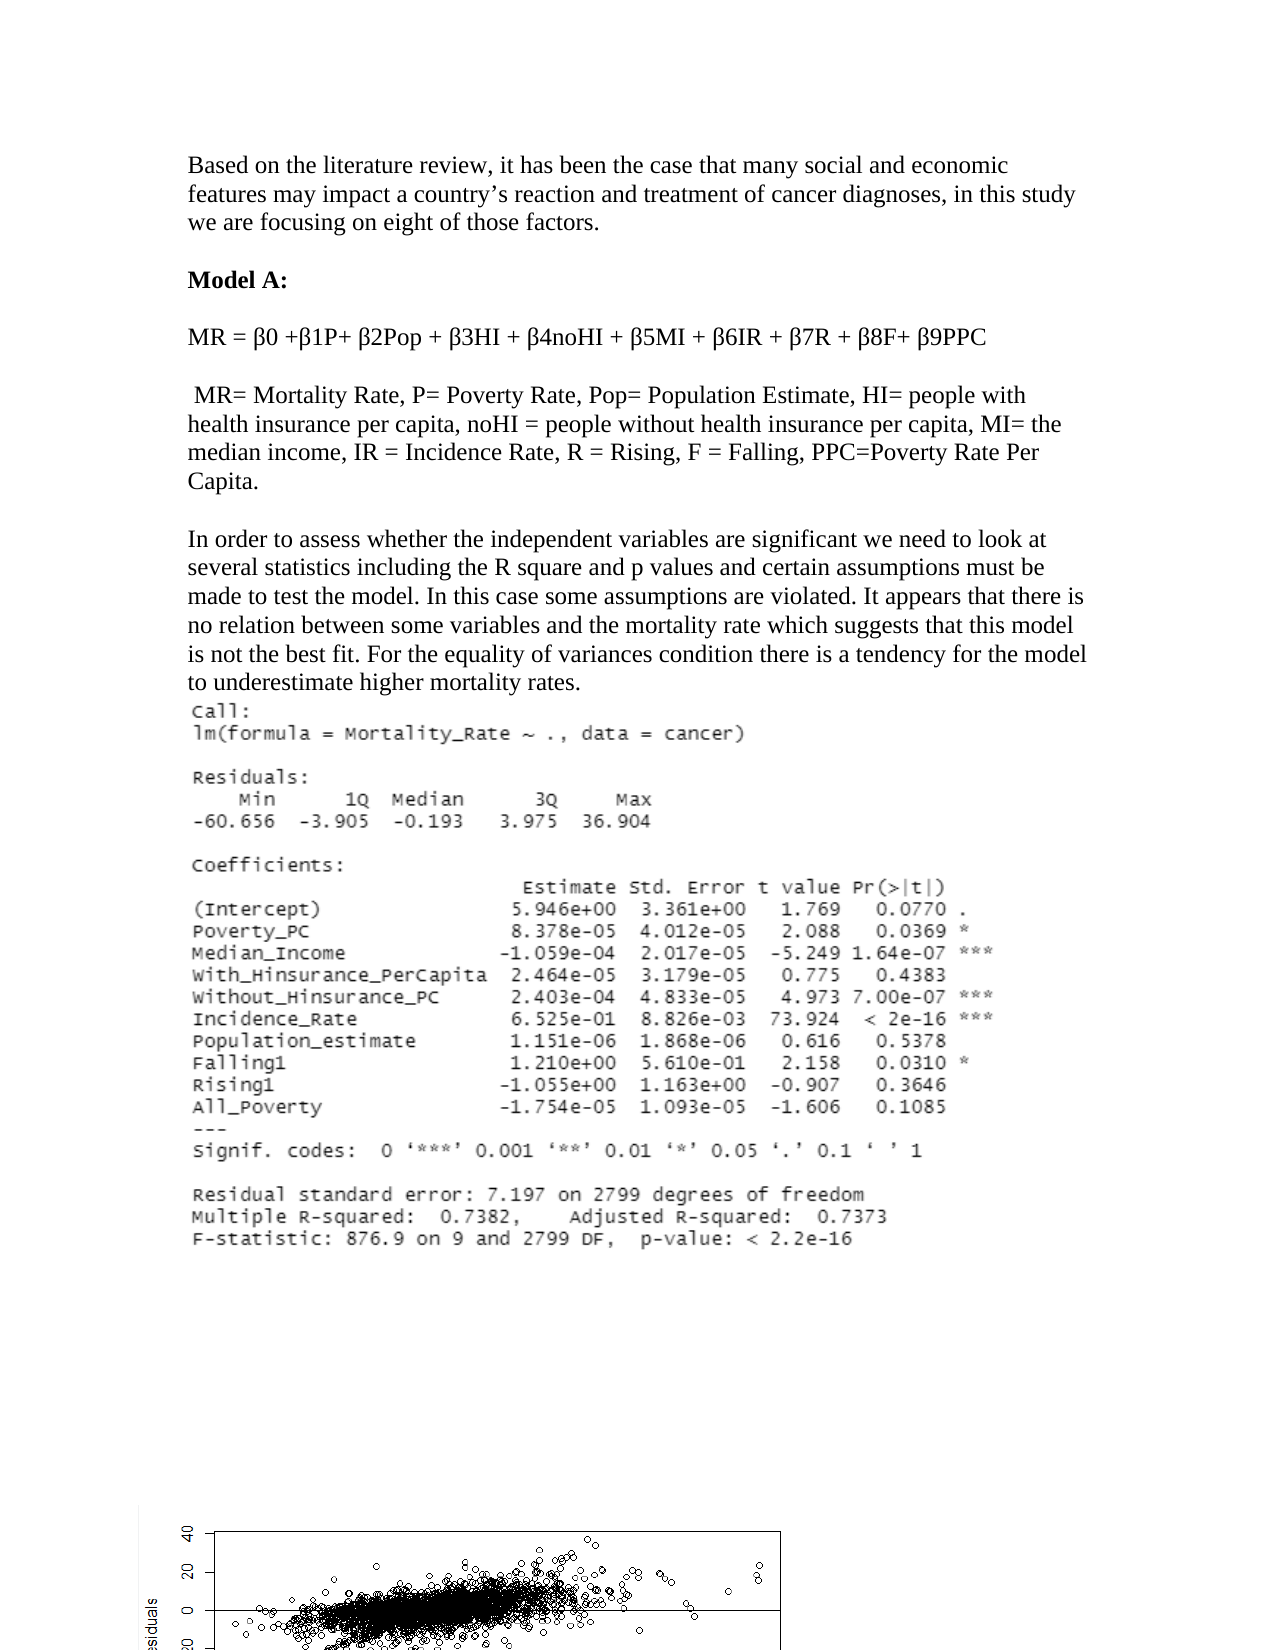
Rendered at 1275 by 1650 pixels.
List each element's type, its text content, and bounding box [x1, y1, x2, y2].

text Based on the literature review, it has been the case that many social and economic features may impact a country’s reaction and treatment of cancer diagnoses, in this study we are focusing on eight of those factors. [187, 150, 1087, 236]
text Model A: [187, 265, 1087, 294]
picture [138, 1505, 798, 1650]
text MR= Mortality Rate, P= Poverty Rate, Pop= Population Estimate, HI= people with health insurance per capita, noHI = people without health insurance per capita, MI= the median income, IR = Incidence Rate, R = Rising, F = Falling, PPC=Poverty Rate Per Capita. [187, 380, 1087, 495]
text In order to assess whether the independent variables are significant we need to look at several statistics including the R square and p values and certain assumptions must be made to test the model. In this case some assumptions are violated. It appears that there is no relation between some variables and the mortality rate which suggests that this model is not the best fit. For the equality of variances condition there is a tendency for the model to underestimate higher mortality rates. [187, 524, 1087, 696]
text MR = β0 +β1P+ β2Pop + β3HI + β4noHI + β5MI + β6IR + β7R + β8F+ β9PPC [187, 322, 1087, 351]
picture [187, 696, 1010, 1270]
